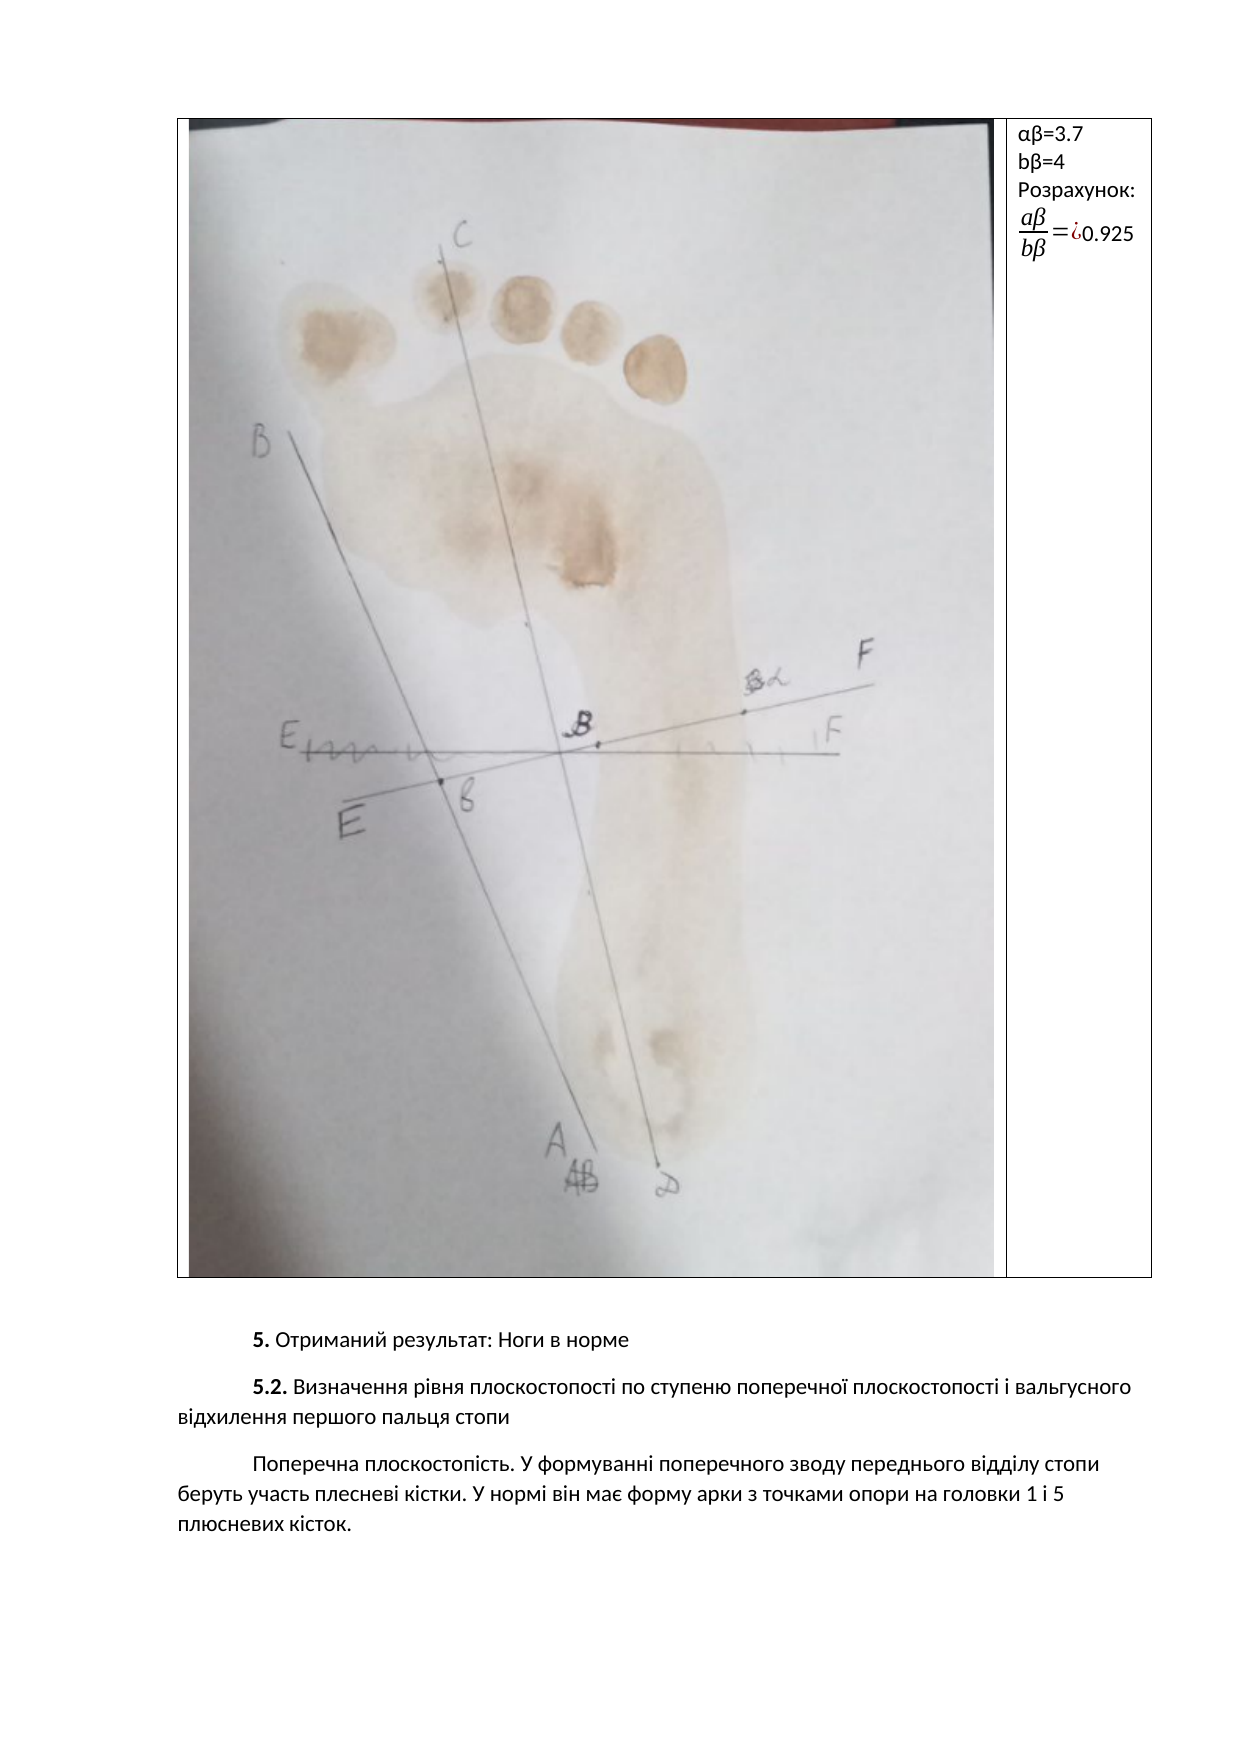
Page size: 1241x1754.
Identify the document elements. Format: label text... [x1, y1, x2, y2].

text Поперечна плоскостопість. У формуванні поперечного зводу переднього відділу стопи беруть участь плесневі кістки. У нормі він має форму арки з точками опори на головки 1 і 5 плюсневих кісток. [177, 1449, 1152, 1537]
text 5. Отриманий результат: Ноги в норме [177, 1325, 1152, 1353]
table_cell [994, 119, 1006, 1277]
table_cell [178, 119, 188, 1277]
table_cell αβ=3.7 bβ=4 Розрахунок: 0.925 [1007, 119, 1151, 1277]
text 5.2. Визначення рівня плоскостопості по ступеню поперечної плоскостопості і вальгусного відхилення першого пальця стопи [177, 1372, 1152, 1430]
picture [188, 119, 994, 1277]
